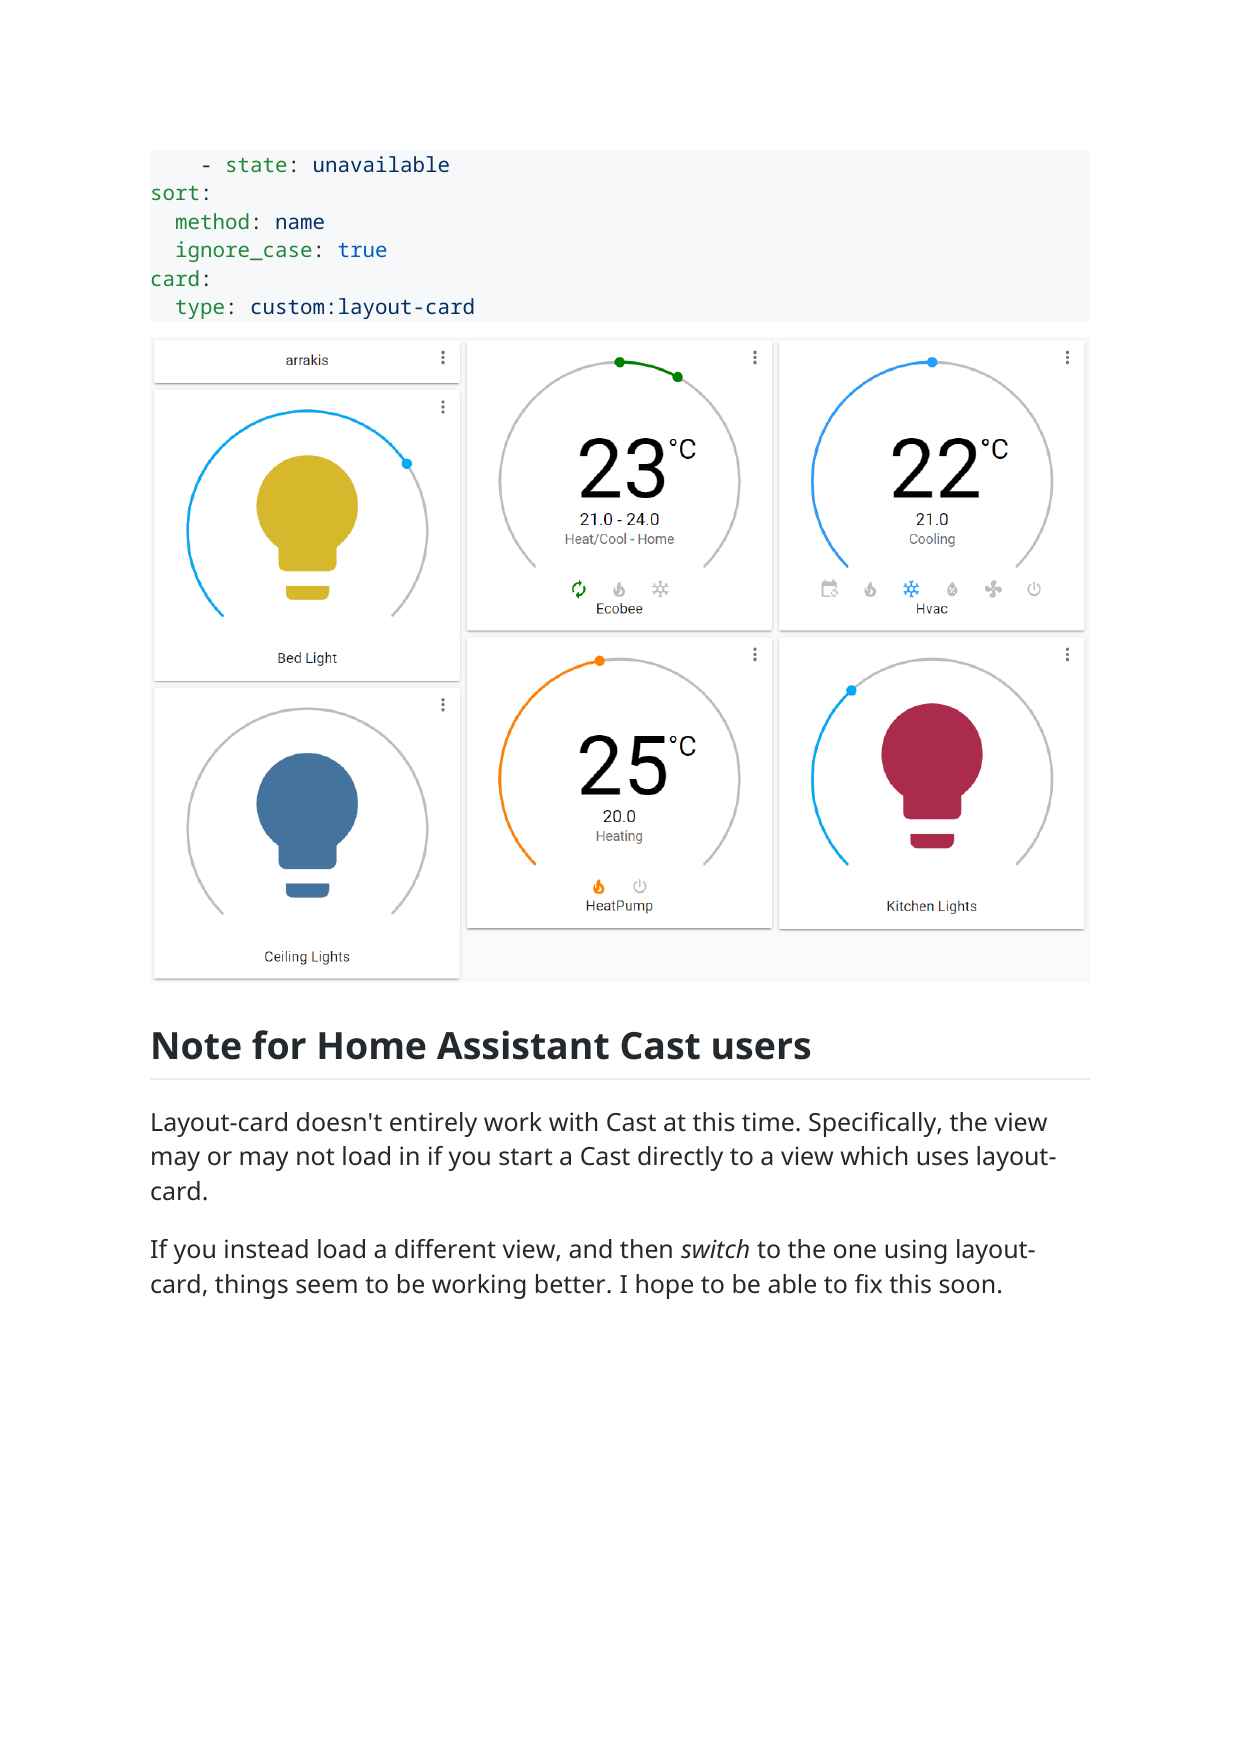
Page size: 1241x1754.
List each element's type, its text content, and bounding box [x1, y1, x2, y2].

text ignore_case: true [150, 235, 1090, 264]
text method: name [150, 207, 1090, 235]
text card: [150, 264, 1090, 292]
text Note for Home Assistant Cast users [150, 1019, 1090, 1078]
text type: custom:layout-card [150, 292, 1090, 321]
text sort: [150, 178, 1090, 207]
text If you instead load a different view, and then switch to the one using layout-card, things seem to be working better. I hope to be able to fix this soon. [150, 1232, 1090, 1300]
picture [150, 337, 1091, 982]
text - state: unavailable [150, 150, 1090, 178]
text Layout-card doesn't entirely work with Cast at this time. Specifically, the view may or may not load in if you start a Cast directly to a view which uses layout-card. [150, 1105, 1090, 1207]
